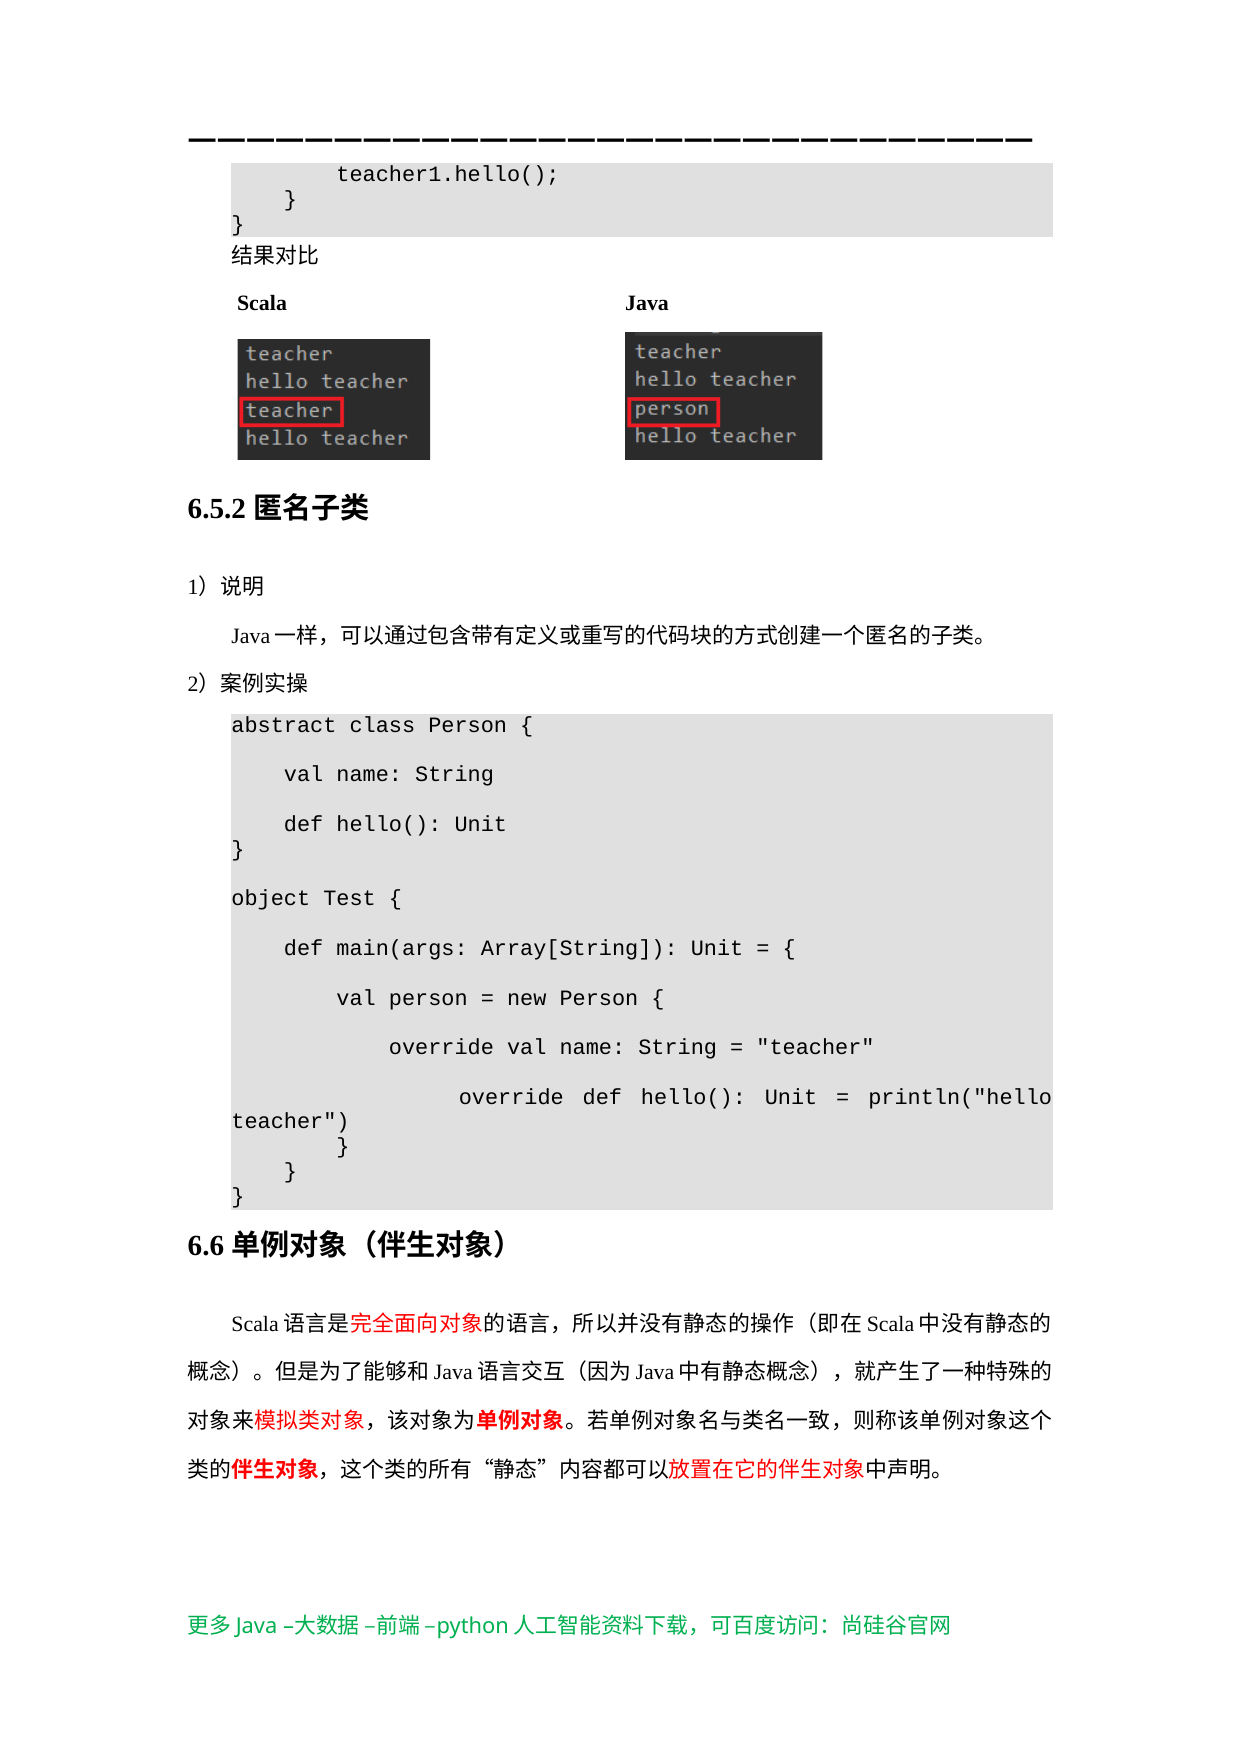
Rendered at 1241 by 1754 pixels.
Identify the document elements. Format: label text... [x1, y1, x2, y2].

text } [231, 1185, 1053, 1210]
text override val name: String = "teacher" [231, 1036, 1053, 1061]
text val person = new Person { [231, 987, 1053, 1011]
picture [625, 332, 823, 460]
text } [231, 838, 1053, 863]
text 1）说明 [187, 569, 1053, 601]
text } [231, 213, 1053, 237]
text 2）案例实操 [187, 666, 1053, 698]
text } [231, 188, 1053, 213]
text Scala Java [187, 286, 1053, 318]
text teacher1.hello(); [231, 163, 1053, 188]
text } [231, 1160, 1053, 1185]
text Scala语言是完全面向对象的语言，所以并没有静态的操作（即在Scala中没有静态的概念）。但是为了能够和Java语言交互（因为Java中有静态概念），就产生了一种特殊的对象来模拟类对象，该对象为单例对象。若单例对象名与类名一致，则称该单例对象这个类的伴生对象，这个类的所有“静态”内容都可以放置在它的伴生对象中声明。 [187, 1305, 1053, 1484]
text } [231, 1135, 1053, 1160]
text abstract class Person { [231, 714, 1053, 739]
picture [237, 339, 431, 460]
text object Test { [231, 887, 1053, 912]
text def main(args: Array[String]): Unit = { [231, 937, 1053, 962]
text val name: String [231, 763, 1053, 788]
text override def hello(): Unit = println("hello teacher") [231, 1086, 1053, 1135]
subtitle 6.5.2 匿名子类 [187, 473, 1053, 538]
text Java一样，可以通过包含带有定义或重写的代码块的方式创建一个匿名的子类。 [187, 617, 1053, 650]
text def hello(): Unit [231, 813, 1053, 838]
text 结果对比 [187, 237, 1053, 270]
subtitle 6.6 单例对象（伴生对象） [187, 1210, 1053, 1275]
